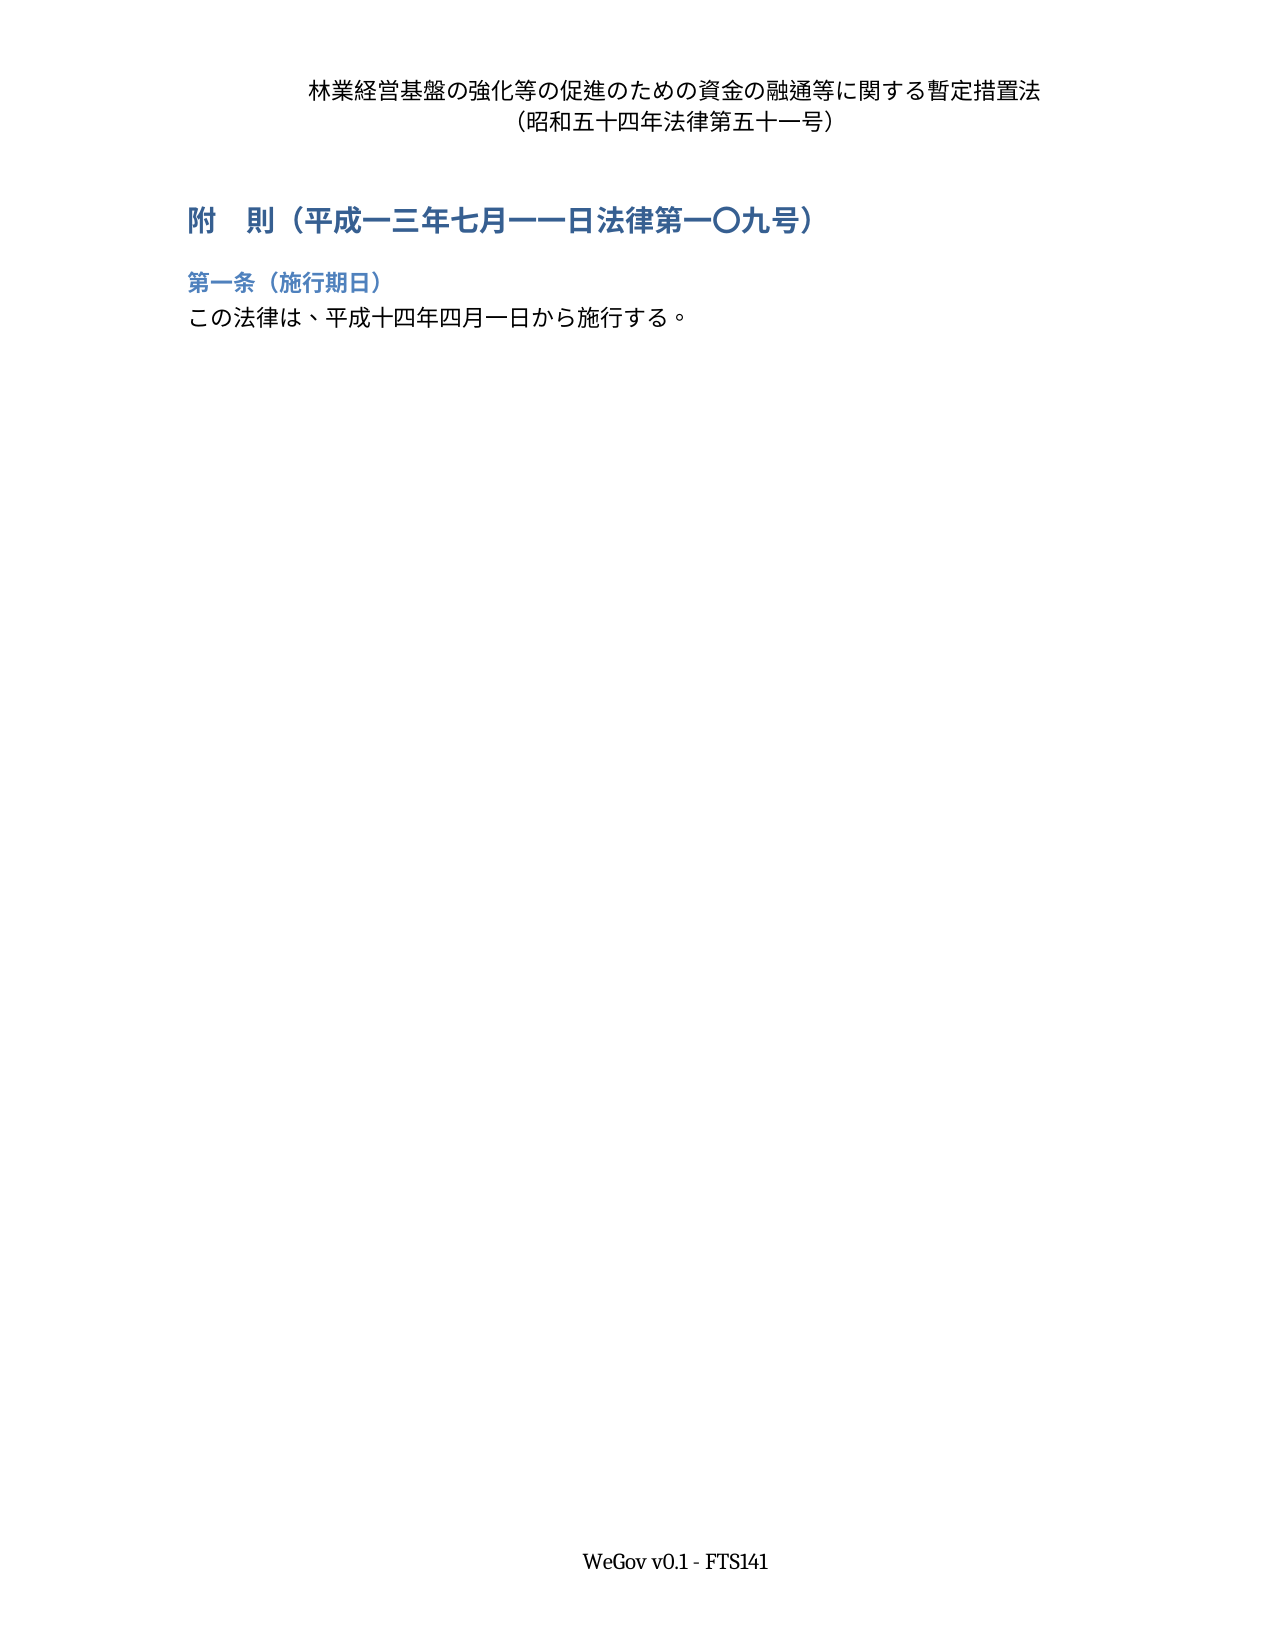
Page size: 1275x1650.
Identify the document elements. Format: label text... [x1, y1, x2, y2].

text この法律は、平成十四年四月一日から施行する。 [187, 302, 1087, 334]
subtitle 第一条（施行期日） [187, 266, 1087, 298]
subtitle 附 則（平成一三年七月一一日法律第一〇九号） [187, 200, 1087, 240]
